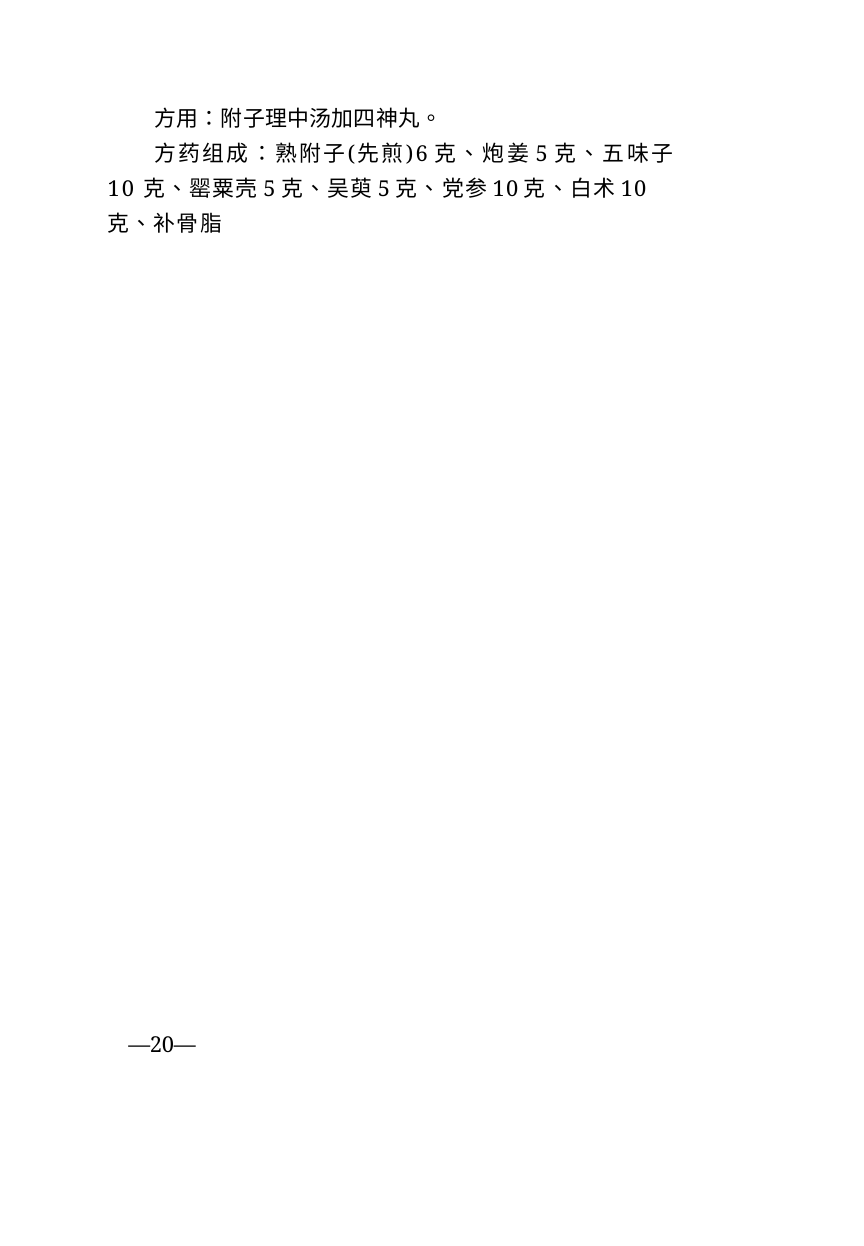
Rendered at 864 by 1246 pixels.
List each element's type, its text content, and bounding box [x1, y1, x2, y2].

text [148, 106, 443, 132]
text 方药组成：熟附子(先煎)6克、炮姜5克、五味子10 克、罂粟壳5克、吴萸5克、党参10克、白术10克、补骨脂 [107, 138, 694, 238]
